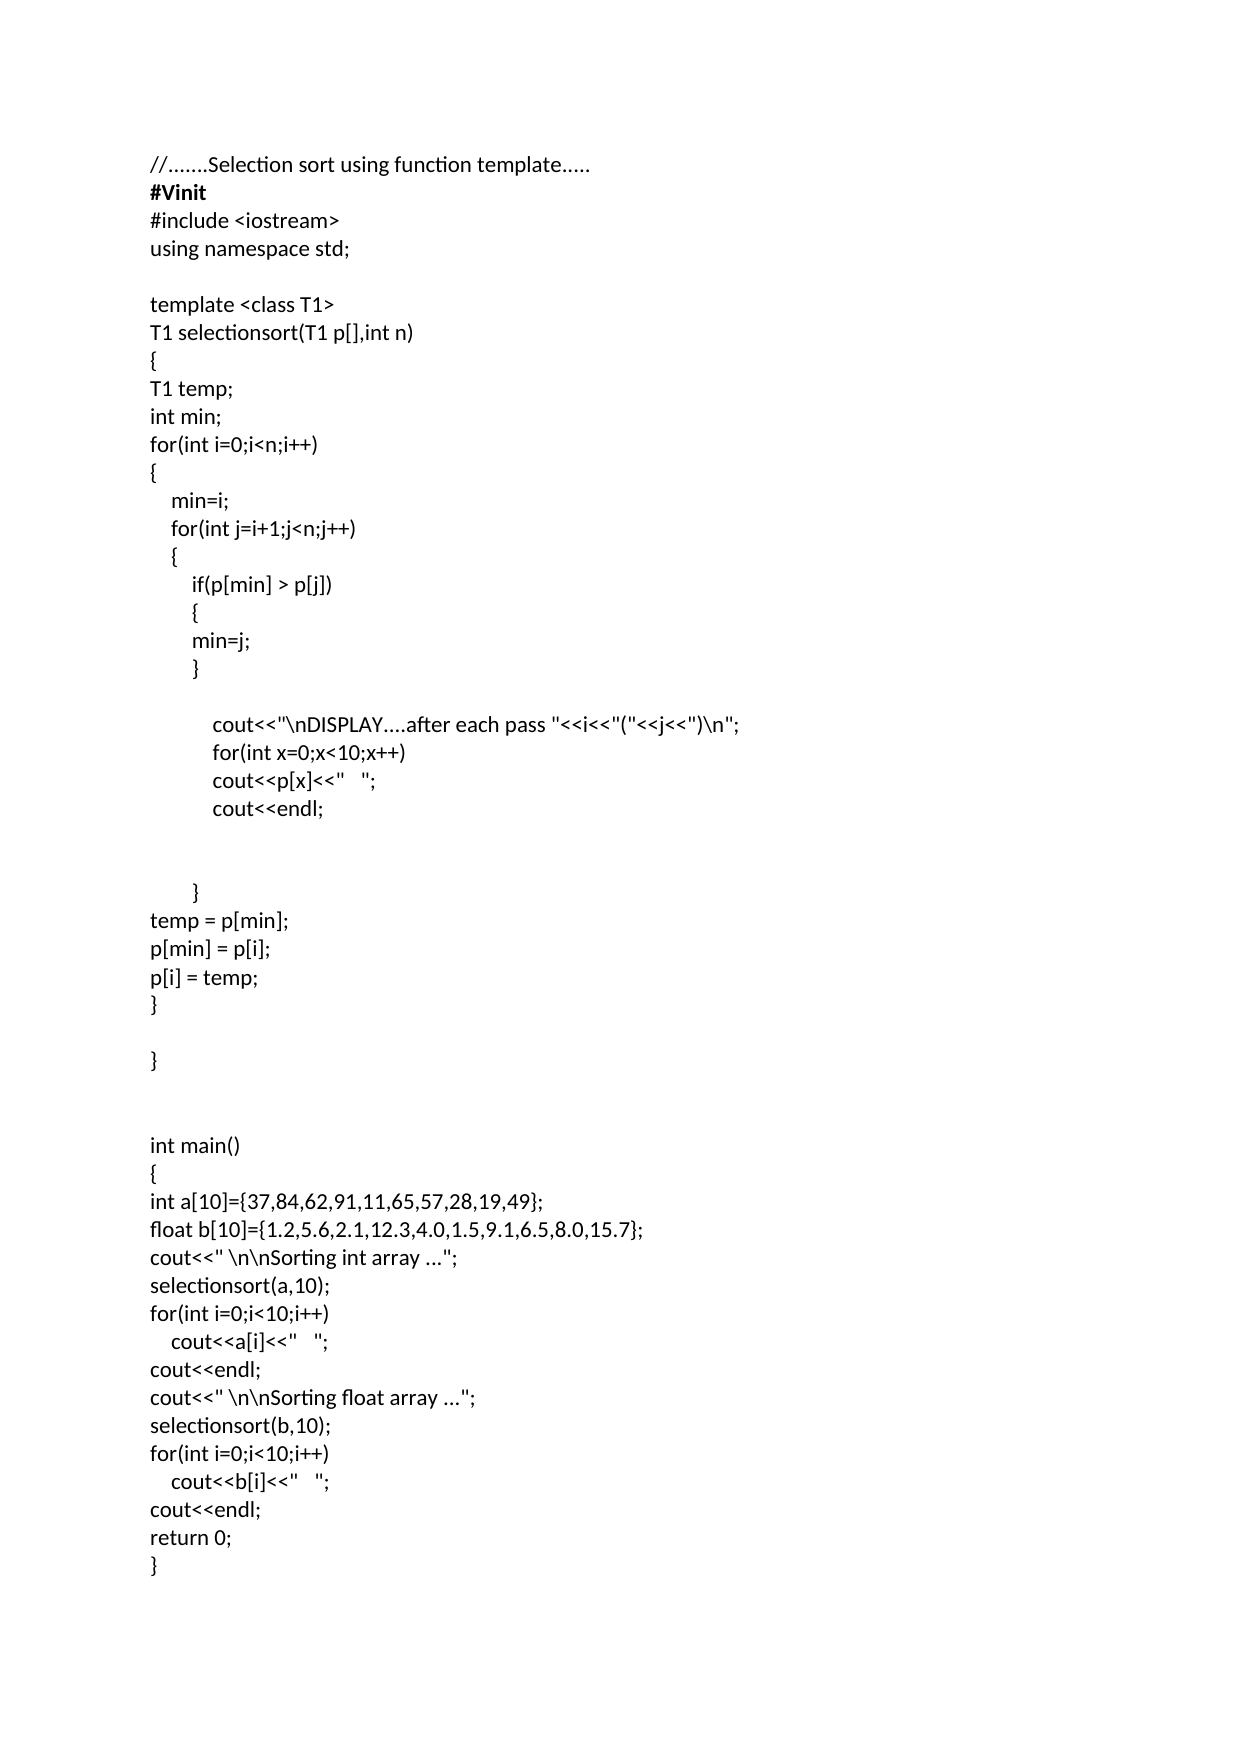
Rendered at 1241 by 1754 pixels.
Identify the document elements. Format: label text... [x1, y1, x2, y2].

text #include <iostream> [150, 206, 1090, 234]
text { [150, 458, 1090, 486]
text selectionsort(a,10); [150, 1271, 1090, 1299]
text } [150, 1047, 1090, 1075]
text T1 selectionsort(T1 p[],int n) [150, 318, 1090, 346]
text cout<<endl; [150, 1355, 1090, 1383]
text for(int x=0;x<10;x++) [150, 738, 1090, 766]
text cout<<a[i]<<" "; [150, 1327, 1090, 1355]
text min=j; [150, 626, 1090, 654]
text } [150, 1551, 1090, 1579]
text p[i] = temp; [150, 963, 1090, 991]
text int min; [150, 402, 1090, 430]
text return 0; [150, 1523, 1090, 1551]
text float b[10]={1.2,5.6,2.1,12.3,4.0,1.5,9.1,6.5,8.0,15.7}; [150, 1215, 1090, 1243]
text int main() [150, 1131, 1090, 1159]
text if(p[min] > p[j]) [150, 570, 1090, 598]
text for(int i=0;i<n;i++) [150, 430, 1090, 458]
text cout<<"\nDISPLAY....after each pass "<<i<<"("<<j<<")\n"; [150, 710, 1090, 738]
text cout<<" \n\nSorting float array ..."; [150, 1383, 1090, 1411]
text cout<<" \n\nSorting int array ..."; [150, 1243, 1090, 1271]
text #Vinit [150, 178, 1090, 206]
text temp = p[min]; [150, 907, 1090, 934]
text } [150, 654, 1090, 682]
text using namespace std; [150, 234, 1090, 262]
text for(int j=i+1;j<n;j++) [150, 514, 1090, 542]
text for(int i=0;i<10;i++) [150, 1439, 1090, 1467]
text //.......Selection sort using function template..... [150, 150, 1090, 178]
text p[min] = p[i]; [150, 934, 1090, 963]
text } [150, 991, 1090, 1019]
text for(int i=0;i<10;i++) [150, 1299, 1090, 1327]
text cout<<endl; [150, 1495, 1090, 1523]
text { [150, 346, 1090, 374]
text template <class T1> [150, 290, 1090, 318]
text { [150, 598, 1090, 626]
text int a[10]={37,84,62,91,11,65,57,28,19,49}; [150, 1187, 1090, 1215]
text { [150, 542, 1090, 570]
text { [150, 1159, 1090, 1187]
text T1 temp; [150, 374, 1090, 402]
text cout<<b[i]<<" "; [150, 1467, 1090, 1495]
text selectionsort(b,10); [150, 1411, 1090, 1439]
text cout<<endl; [150, 794, 1090, 822]
text min=i; [150, 486, 1090, 514]
text } [150, 878, 1090, 907]
text cout<<p[x]<<" "; [150, 766, 1090, 794]
